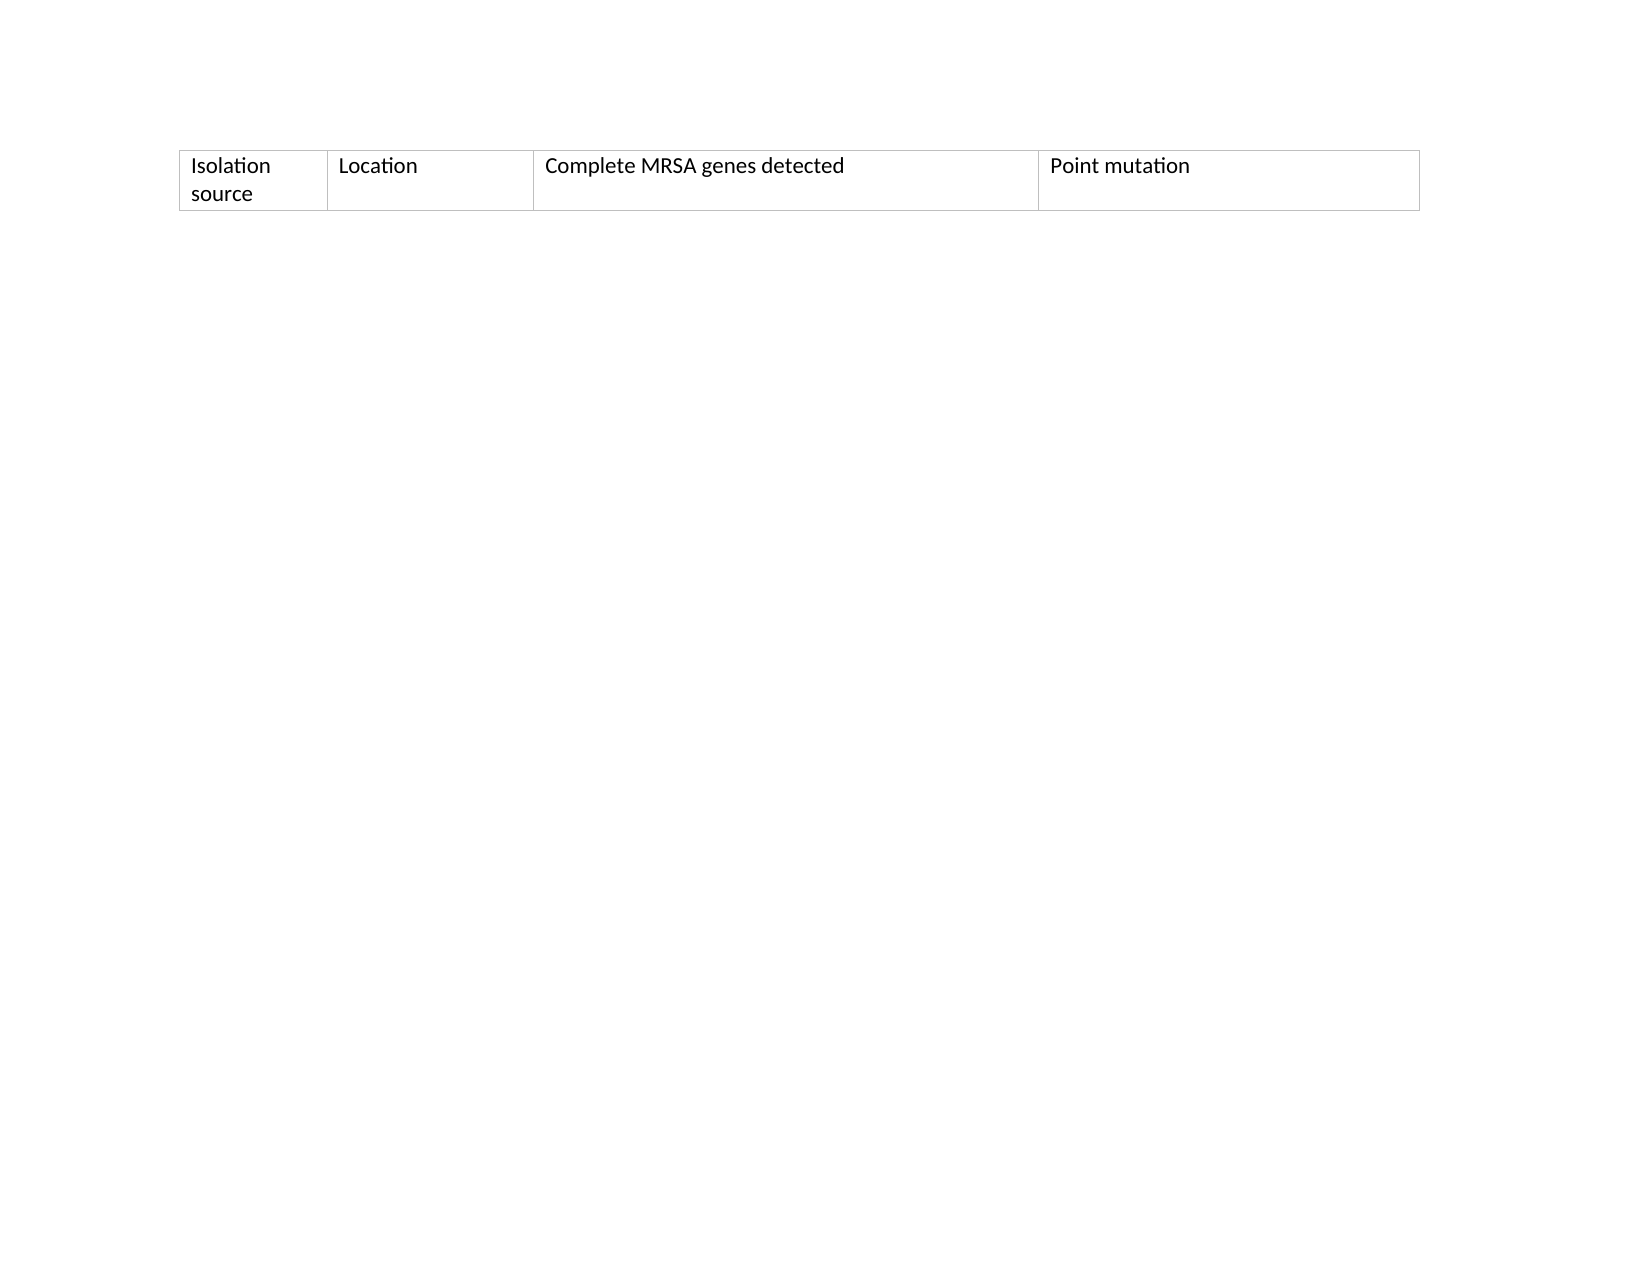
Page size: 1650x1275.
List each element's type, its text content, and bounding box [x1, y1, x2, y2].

table_header Isolation source [180, 151, 327, 210]
table_header Point mutation [1039, 151, 1419, 210]
table_header Complete MRSA genes detected [534, 151, 1038, 210]
table_header Location [328, 151, 533, 210]
